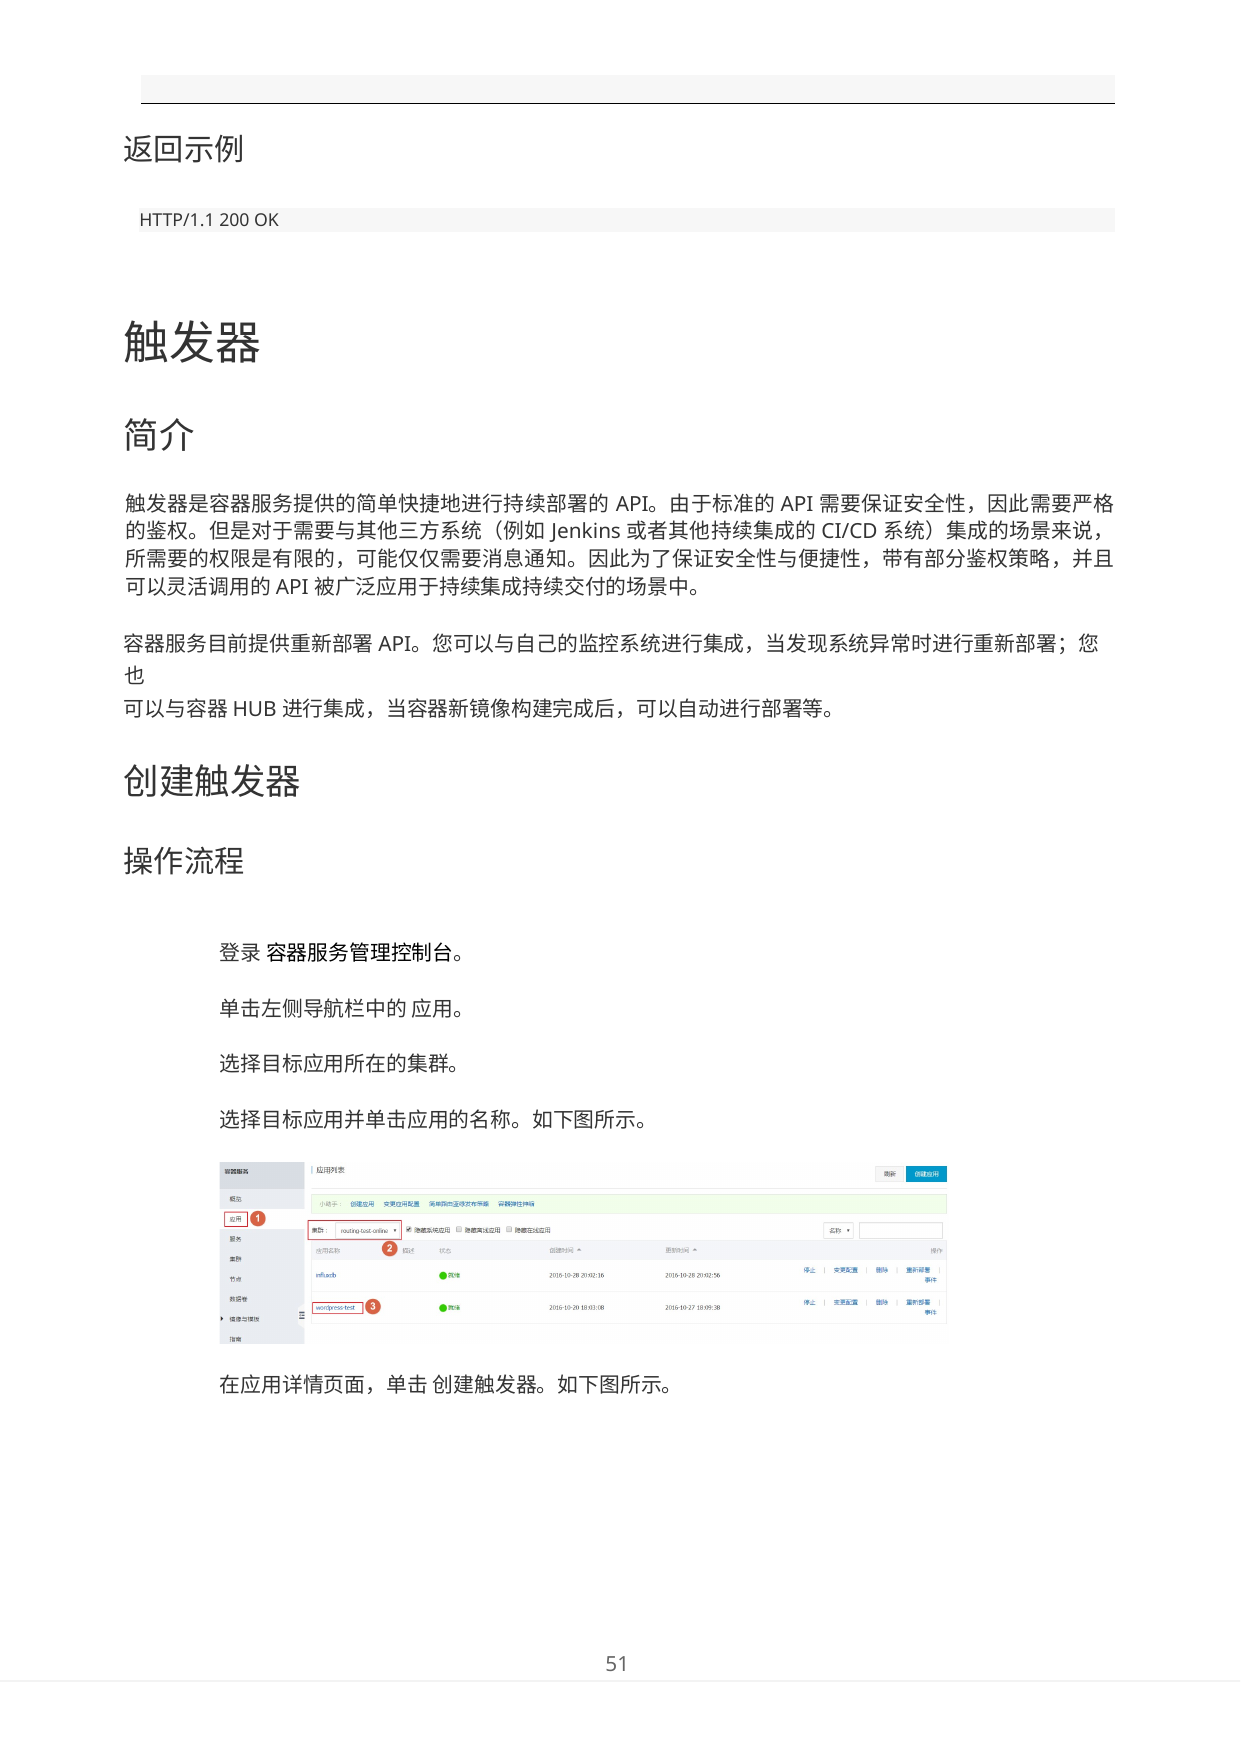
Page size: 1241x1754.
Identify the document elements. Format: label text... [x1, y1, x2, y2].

text 登录 容器服务管理控制台。 [219, 937, 1115, 967]
text 容器服务目前提供重新部署 API。您可以与自己的监控系统进行集成，当发现系统异常时进行重新部署；您也 [123, 627, 1115, 690]
subtitle 简介 [123, 408, 1115, 459]
text 选择目标应用所在的集群。 [219, 1048, 1115, 1078]
subtitle 创建触发器 [123, 753, 1115, 805]
text HTTP/1.1 200 OK [139, 208, 1115, 232]
text 选择目标应用并单击应用的名称。如下图所示。 [219, 1103, 1115, 1133]
text 单击左侧导航栏中的 应用。 [219, 992, 1115, 1022]
text 触发器是容器服务提供的简单快捷地进行持续部署的 API。由于标准的 API 需要保证安全性，因此需要严格的鉴权。但是对于需要与其他三方系统（例如 Jenkins 或者其他持续集成的 CI/CD 系统）集成的场景来说，所需要的权限是有限的，可能仅仅需要消息通知。因此为了保证安全性与便捷性，带有部分鉴权策略，并且可以灵活调用的 API 被广泛应用于持续集成持续交付的场景中。 [125, 489, 1115, 601]
text 可以与容器 HUB 进行集成，当容器新镜像构建完成后，可以自动进行部署等。 [123, 692, 1115, 723]
subtitle 触发器 [123, 307, 1115, 373]
text 返回示例 [123, 125, 1115, 169]
picture [219, 1162, 949, 1344]
text 在应用详情页面，单击 创建触发器。如下图所示。 [219, 1368, 1115, 1398]
subtitle 操作流程 [123, 837, 1115, 881]
